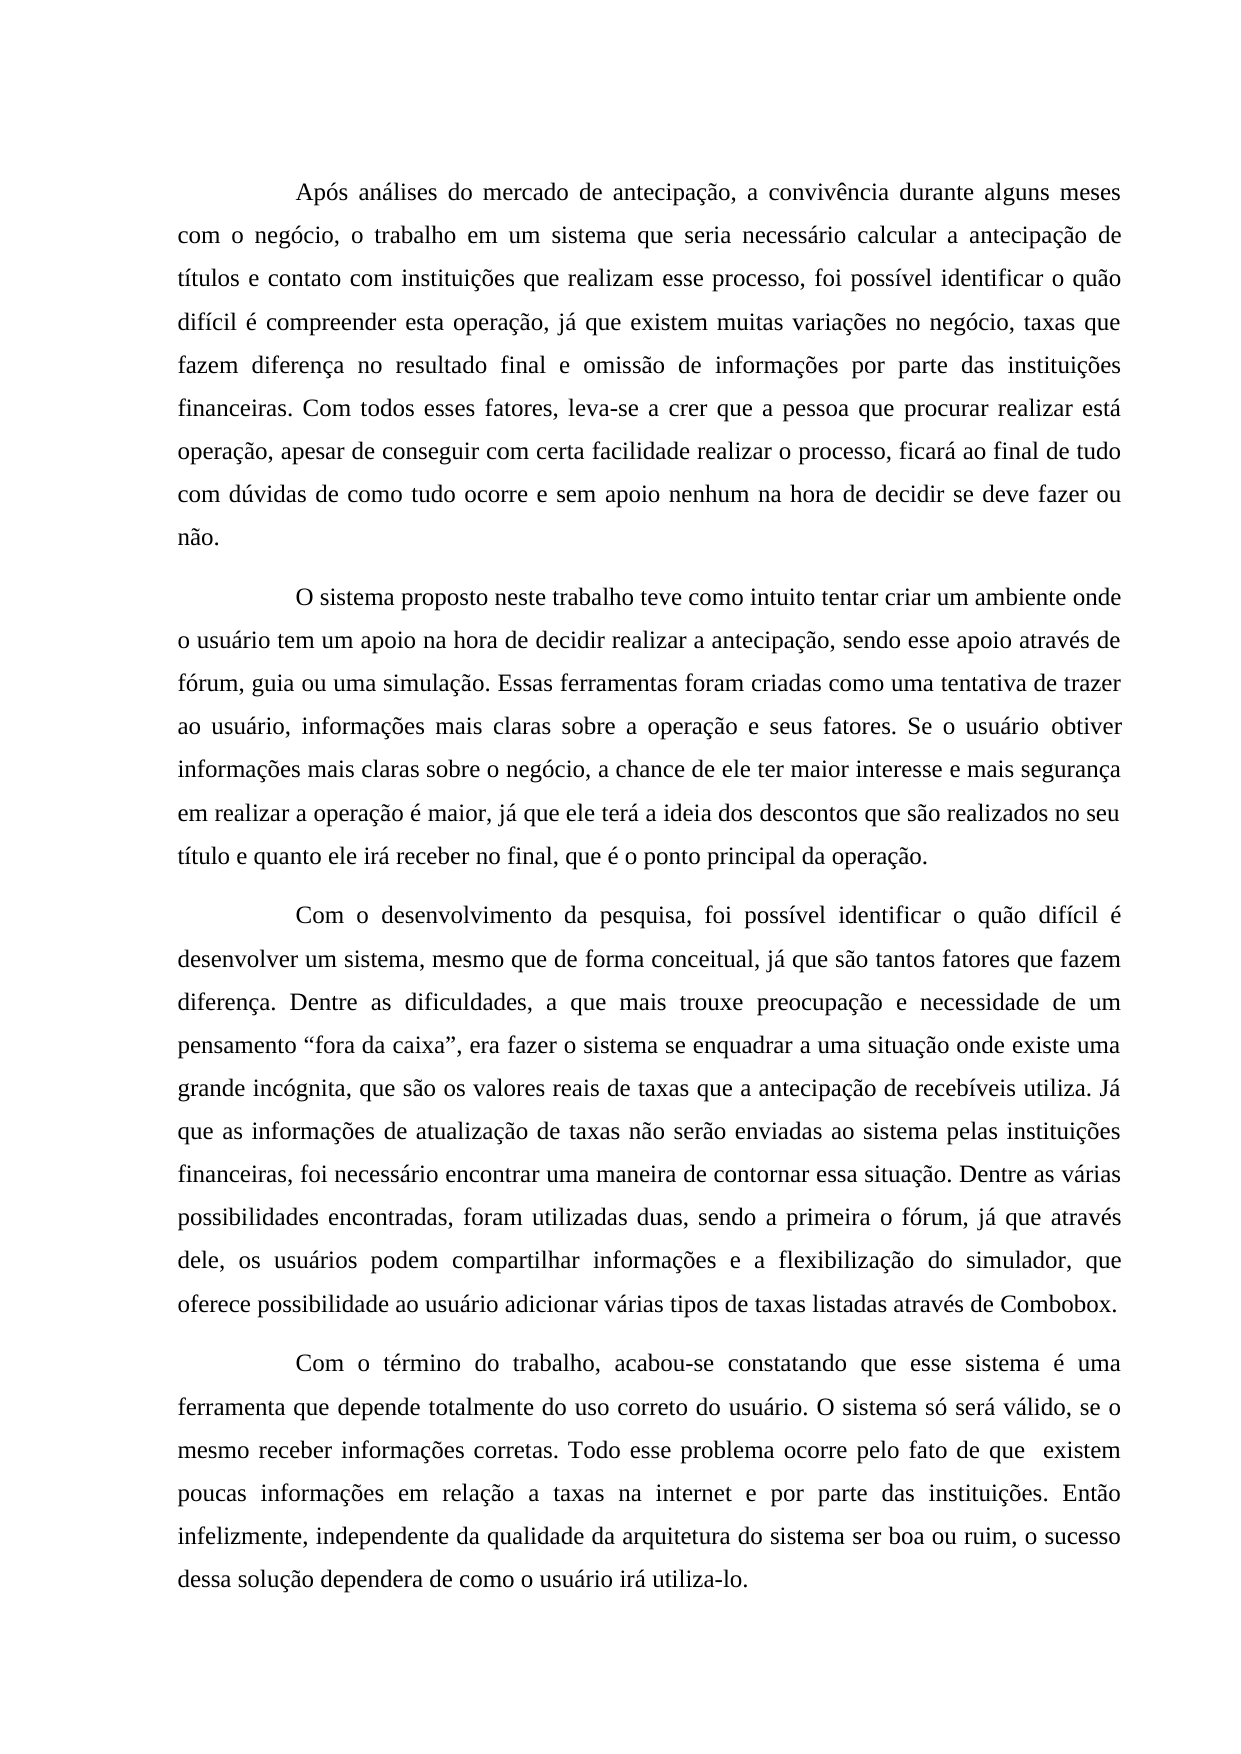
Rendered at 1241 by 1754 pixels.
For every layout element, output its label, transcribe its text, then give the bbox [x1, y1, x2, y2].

text Após análises do mercado de antecipação, a convivência durante alguns meses com o negócio, o trabalho em um sistema que seria necessário calcular a antecipação de títulos e contato com instituições que realizam esse processo, foi possível identificar o quão difícil é compreender esta operação, já que existem muitas variações no negócio, taxas que fazem diferença no resultado final e omissão de informações por parte das instituições financeiras. Com todos esses fatores, leva-se a crer que a pessoa que procurar realizar está operação, apesar de conseguir com certa facilidade realizar o processo, ficará ao final de tudo com dúvidas de como tudo ocorre e sem apoio nenhum na hora de decidir se deve fazer ou não. [177, 177, 1122, 551]
text O sistema proposto neste trabalho teve como intuito tentar criar um ambiente onde o usuário tem um apoio na hora de decidir realizar a antecipação, sendo esse apoio através de fórum, guia ou uma simulação. Essas ferramentas foram criadas como uma tentativa de trazer ao usuário, informações mais claras sobre a operação e seus fatores. Se o usuário obtiver informações mais claras sobre o negócio, a chance de ele ter maior interesse e mais segurança em realizar a operação é maior, já que ele terá a ideia dos descontos que são realizados no seu título e quanto ele irá receber no final, que é o ponto principal da operação. [177, 582, 1122, 869]
text Com o desenvolvimento da pesquisa, foi possível identificar o quão difícil é desenvolver um sistema, mesmo que de forma conceitual, já que são tantos fatores que fazem diferença. Dentre as dificuldades, a que mais trouxe preocupação e necessidade de um pensamento “fora da caixa”, era fazer o sistema se enquadrar a uma situação onde existe uma grande incógnita, que são os valores reais de taxas que a antecipação de recebíveis utiliza. Já que as informações de atualização de taxas não serão enviadas ao sistema pelas instituições financeiras, foi necessário encontrar uma maneira de contornar essa situação. Dentre as várias possibilidades encontradas, foram utilizadas duas, sendo a primeira o fórum, já que através dele, os usuários podem compartilhar informações e a flexibilização do simulador, que oferece possibilidade ao usuário adicionar várias tipos de taxas listadas através de Combobox. [177, 901, 1122, 1317]
text Com o término do trabalho, acabou-se constatando que esse sistema é uma ferramenta que depende totalmente do uso correto do usuário. O sistema só será válido, se o mesmo receber informações corretas. Todo esse problema ocorre pelo fato de que existem poucas informações em relação a taxas na internet e por parte das instituições. Então infelizmente, independente da qualidade da arquitetura do sistema ser boa ou ruim, o sucesso dessa solução dependera de como o usuário irá utiliza-lo. [177, 1348, 1122, 1593]
